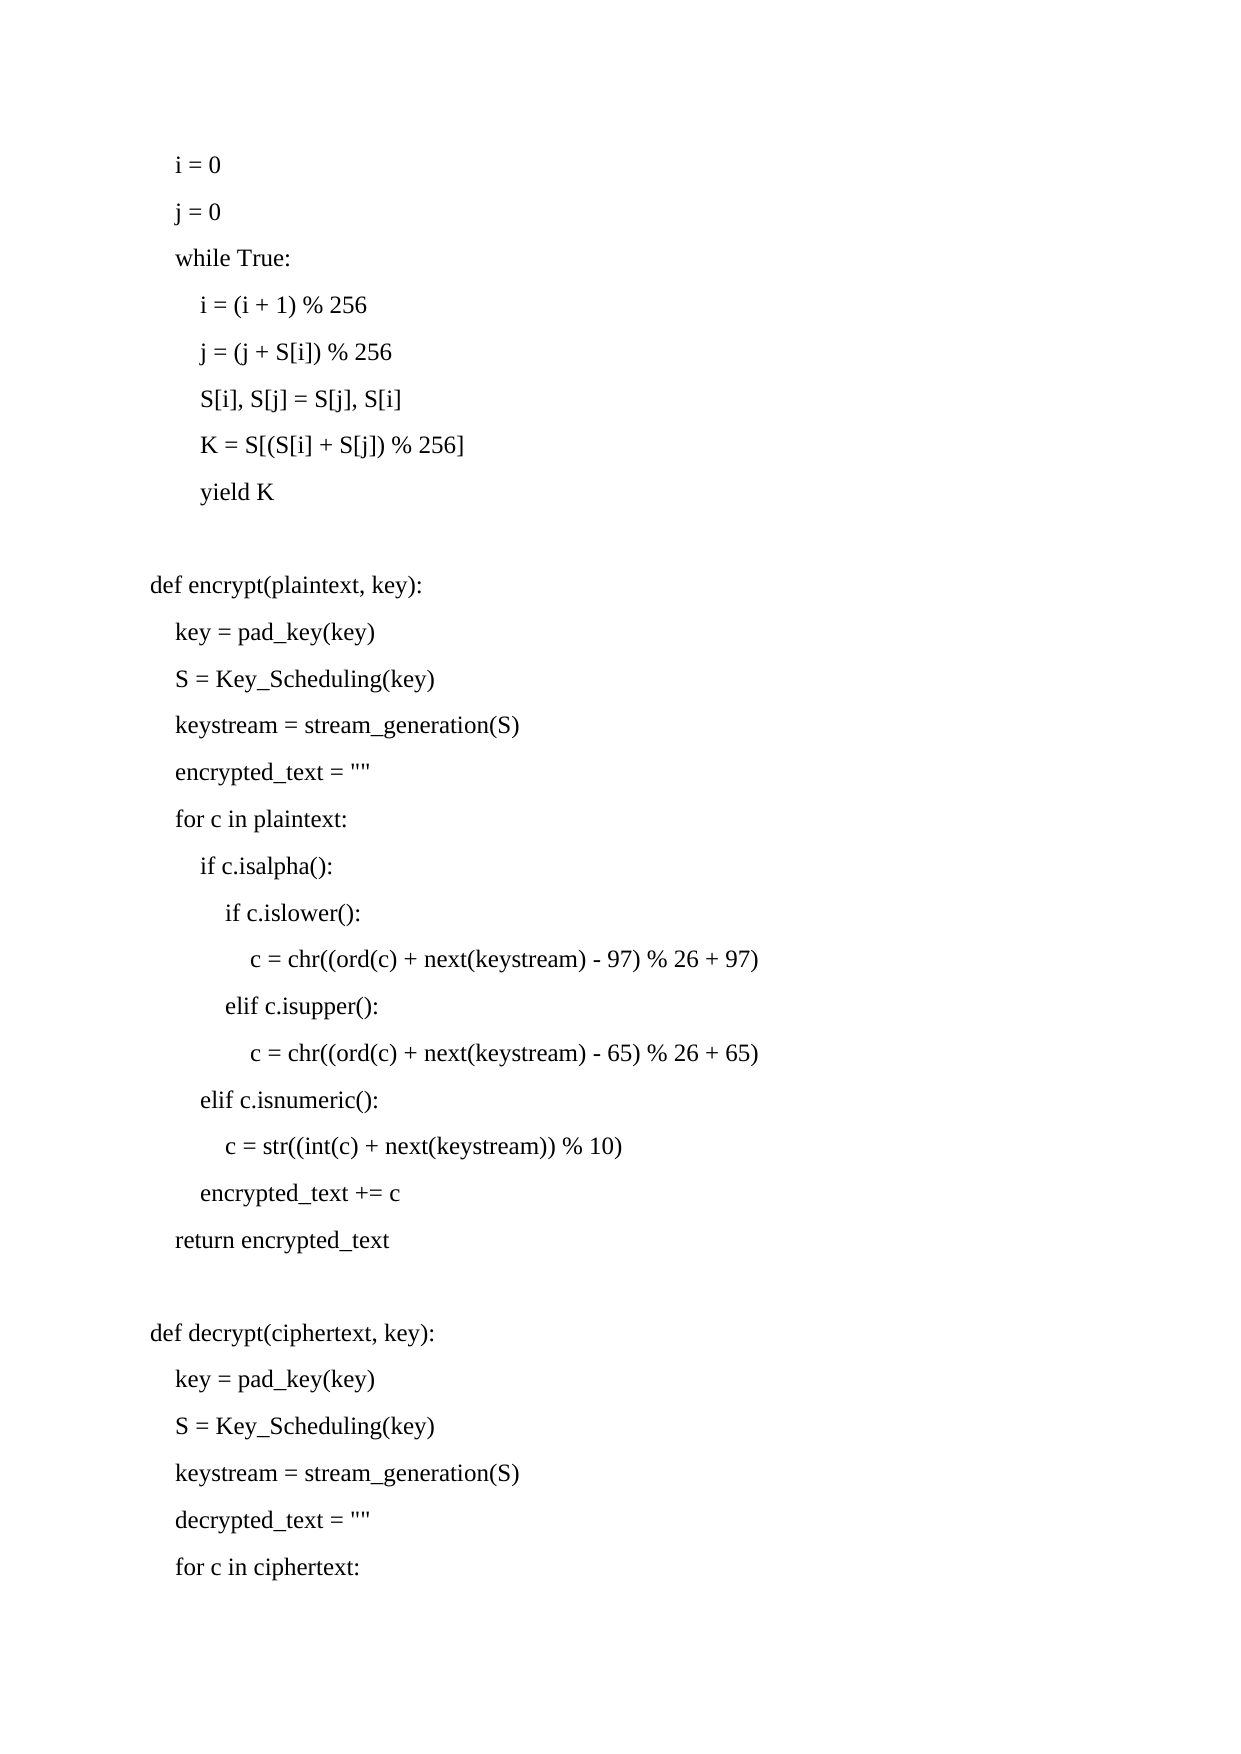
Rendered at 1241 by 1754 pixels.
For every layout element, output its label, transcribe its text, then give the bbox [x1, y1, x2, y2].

text keystream = stream_generation(S) [150, 711, 1090, 739]
text def encrypt(plaintext, key): [150, 570, 1090, 599]
text if c.islower(): [150, 898, 1090, 926]
text j = (j + S[i]) % 256 [150, 337, 1090, 366]
text c = str((int(c) + next(keystream)) % 10) [150, 1131, 1090, 1160]
text j = 0 [150, 197, 1090, 226]
text i = 0 [150, 150, 1090, 179]
text for c in plaintext: [150, 804, 1090, 833]
text c = chr((ord(c) + next(keystream) - 97) % 26 + 97) [150, 944, 1090, 973]
text i = (i + 1) % 256 [150, 290, 1090, 319]
text key = pad_key(key) [150, 617, 1090, 646]
text encrypted_text += c [150, 1178, 1090, 1207]
text encrypted_text = "" [150, 757, 1090, 786]
text def decrypt(ciphertext, key): [150, 1318, 1090, 1347]
text S[i], S[j] = S[j], S[i] [150, 384, 1090, 413]
text decrypted_text = "" [150, 1505, 1090, 1534]
text yield K [150, 477, 1090, 506]
text return encrypted_text [150, 1225, 1090, 1254]
text elif c.isupper(): [150, 991, 1090, 1020]
text for c in ciphertext: [150, 1552, 1090, 1580]
text K = S[(S[i] + S[j]) % 256] [150, 431, 1090, 459]
text while True: [150, 243, 1090, 272]
text c = chr((ord(c) + next(keystream) - 65) % 26 + 65) [150, 1038, 1090, 1067]
text if c.isalpha(): [150, 851, 1090, 879]
text S = Key_Scheduling(key) [150, 1411, 1090, 1440]
text S = Key_Scheduling(key) [150, 664, 1090, 692]
text elif c.isnumeric(): [150, 1085, 1090, 1113]
text keystream = stream_generation(S) [150, 1458, 1090, 1487]
text key = pad_key(key) [150, 1364, 1090, 1393]
